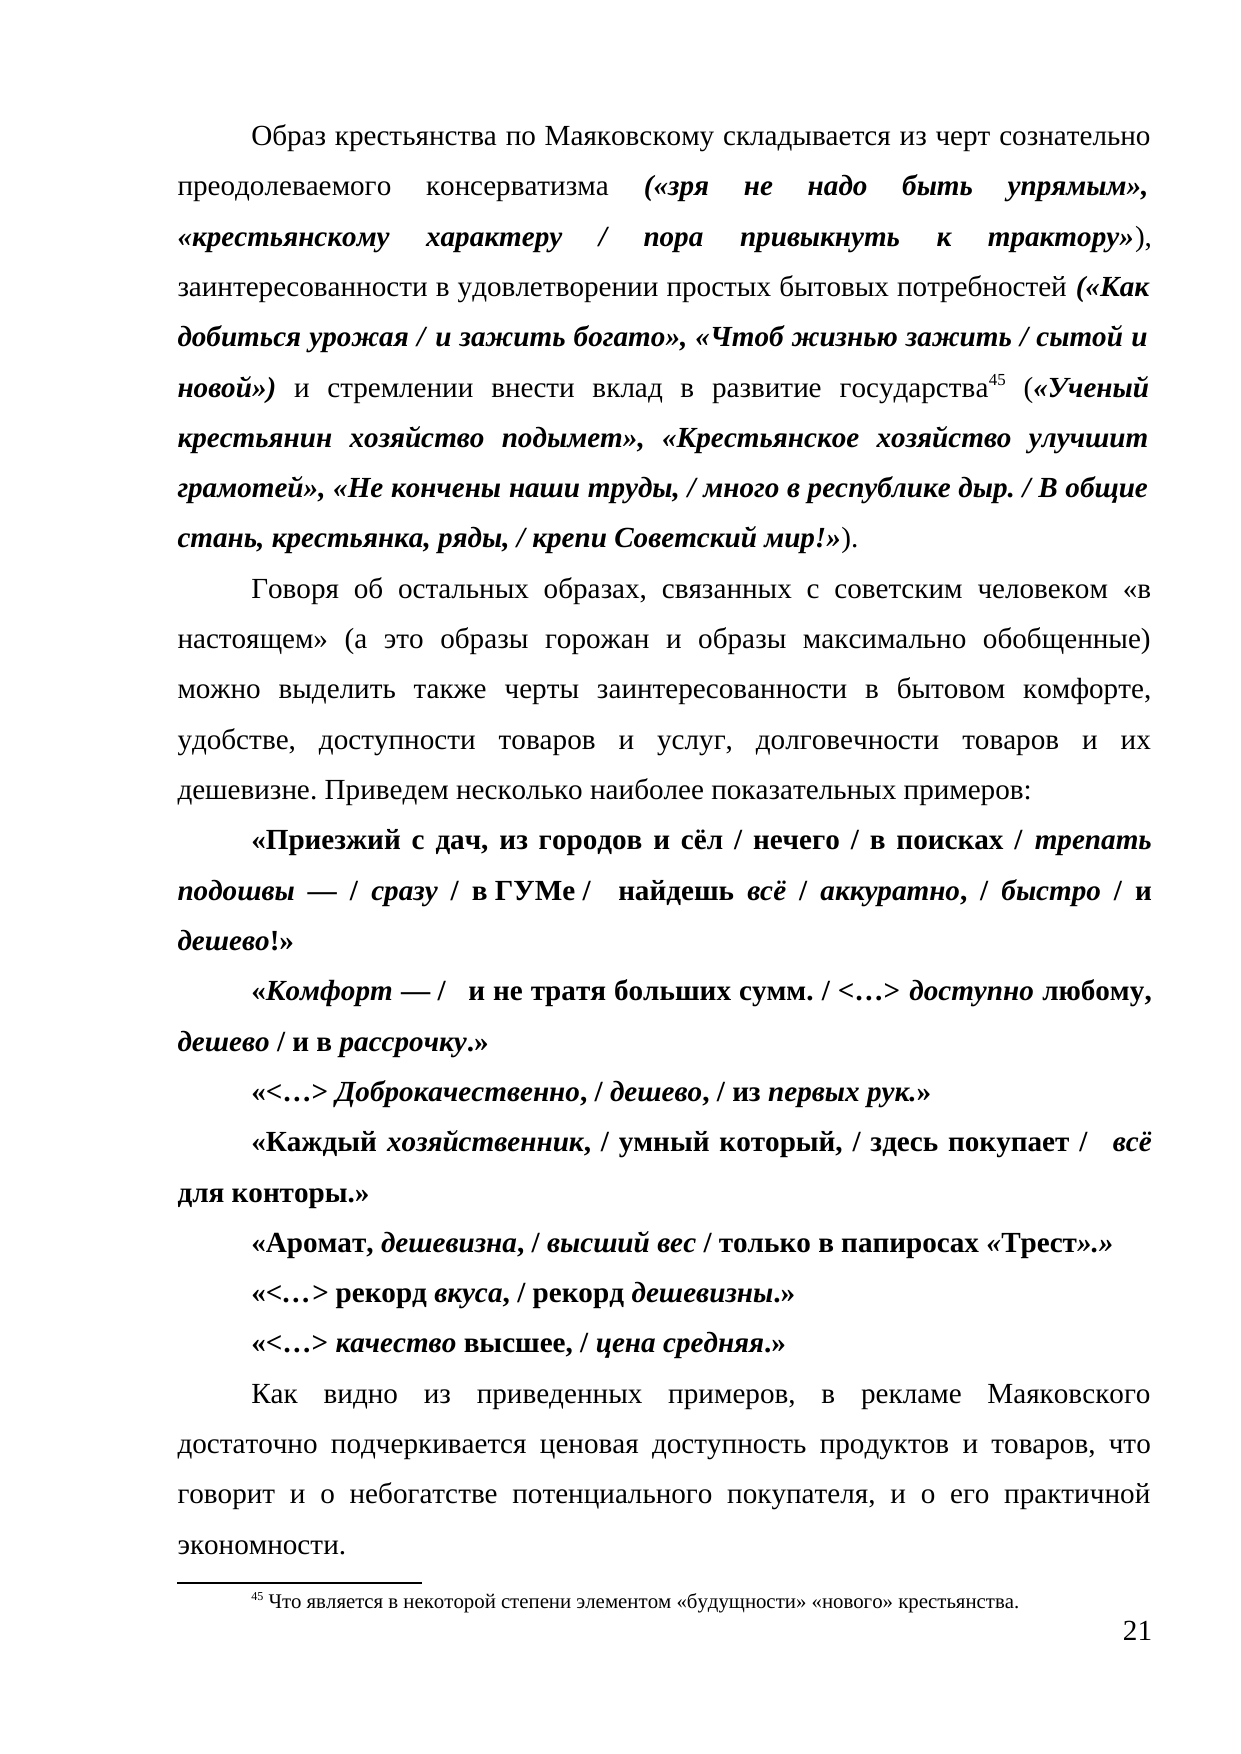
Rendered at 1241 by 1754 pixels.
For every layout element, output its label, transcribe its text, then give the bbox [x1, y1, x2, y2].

list Как видно из приведенных примеров, в рекламе Маяковского достаточно подчеркивается ценовая доступность продуктов и товаров, что говорит и о небогатстве потенциального покупателя, и о его практичной экономности. [177, 1376, 1152, 1560]
list «Аромат, дешевизна, / высший вес / только в папиросах «Трест».» [177, 1225, 1152, 1258]
list «<…> рекорд вкуса, / рекорд дешевизны.» [177, 1275, 1152, 1309]
list «Каждый хозяйственник, / умный который, / здесь покупает / всё для конторы.» [177, 1124, 1152, 1208]
list «Комфорт — / и не тратя больших сумм. / <…> доступно любому, дешево / и в рассрочку.» [177, 973, 1152, 1057]
list Говоря об остальных образах, связанных с советским человеком «в настоящем» (а это образы горожан и образы максимально обобщенные) можно выделить также черты заинтересованности в бытовом комфорте, удобстве, доступности товаров и услуг, долговечности товаров и их дешевизне. Приведем несколько наиболее показательных примеров: [177, 571, 1152, 806]
list Образ крестьянства по Маяковскому складывается из черт сознательно преодолеваемого консерватизма («зря не надо быть упрямым», «крестьянскому характеру / пора привыкнуть к трактору»), заинтересованности в удовлетворении простых бытовых потребностей («Как добиться урожая / и зажить богато», «Чтоб жизнью зажить / сытой и новой») и стремлении внести вклад в развитие государства («Ученый крестьянин хозяйство подымет», «Крестьянское хозяйство улучшит грамотей», «Не кончены наши труды, / много в республике дыр. / В общие стань, крестьянка, ряды, / крепи Советский мир!»). [177, 118, 1152, 554]
list «<…> Доброкачественно, / дешево, / из первых рук.» [177, 1074, 1152, 1108]
list «<…> качество высшее, / цена средняя.» [177, 1326, 1152, 1359]
list «Приезжий с дач, из городов и сёл / нечего / в поисках / трепать подошвы — / сразу / в ГУМе / найдешь всё / аккуратно, / быстро / и дешево!» [177, 822, 1152, 957]
